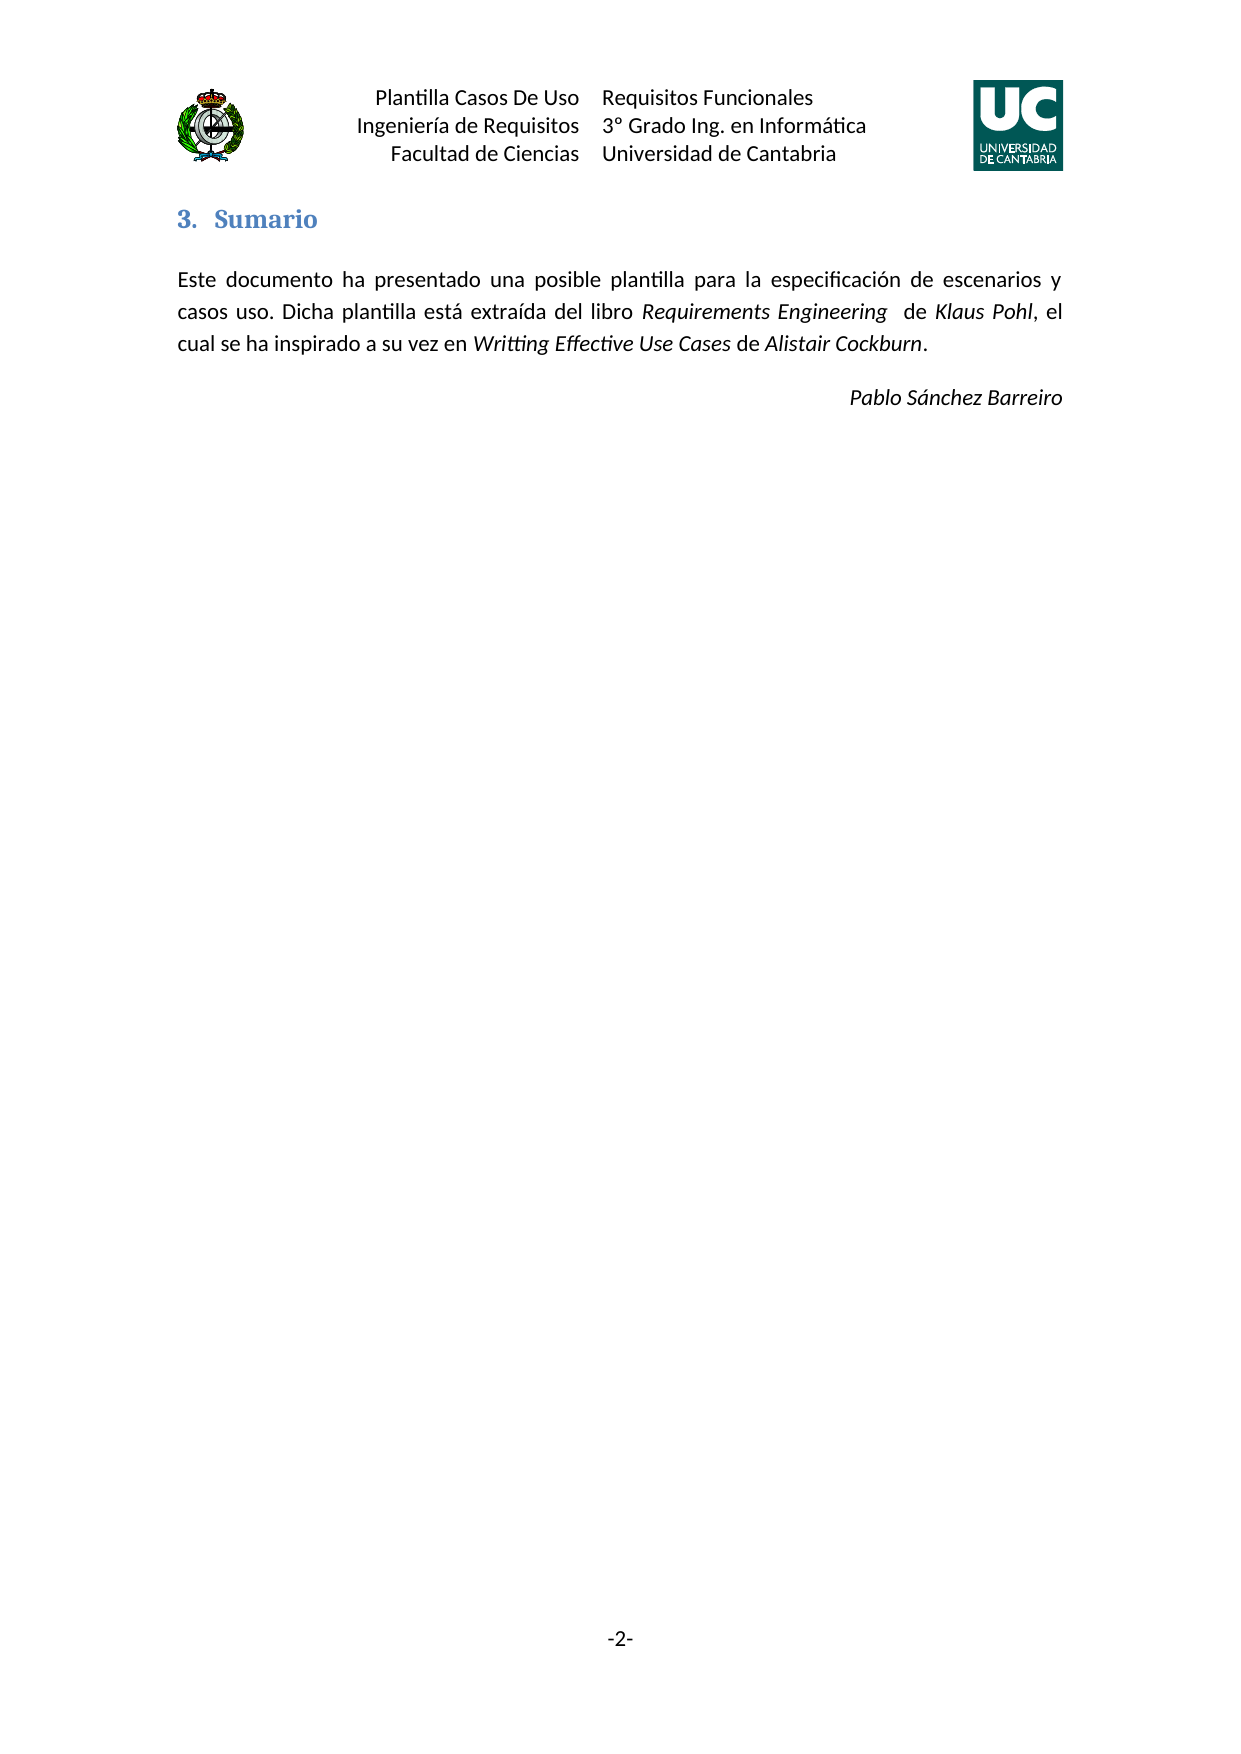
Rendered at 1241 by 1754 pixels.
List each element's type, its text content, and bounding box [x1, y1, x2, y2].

list Pablo Sánchez Barreiro [177, 383, 1063, 411]
subtitle Sumario [177, 204, 1063, 236]
text Este documento ha presentado una posible plantilla para la especificación de escenarios y casos uso. Dicha plantilla está extraída del libro Requirements Engineering de Klaus Pohl, el cual se ha inspirado a su vez en Writting Effective Use Cases de Alistair Cockburn. [177, 265, 1063, 358]
